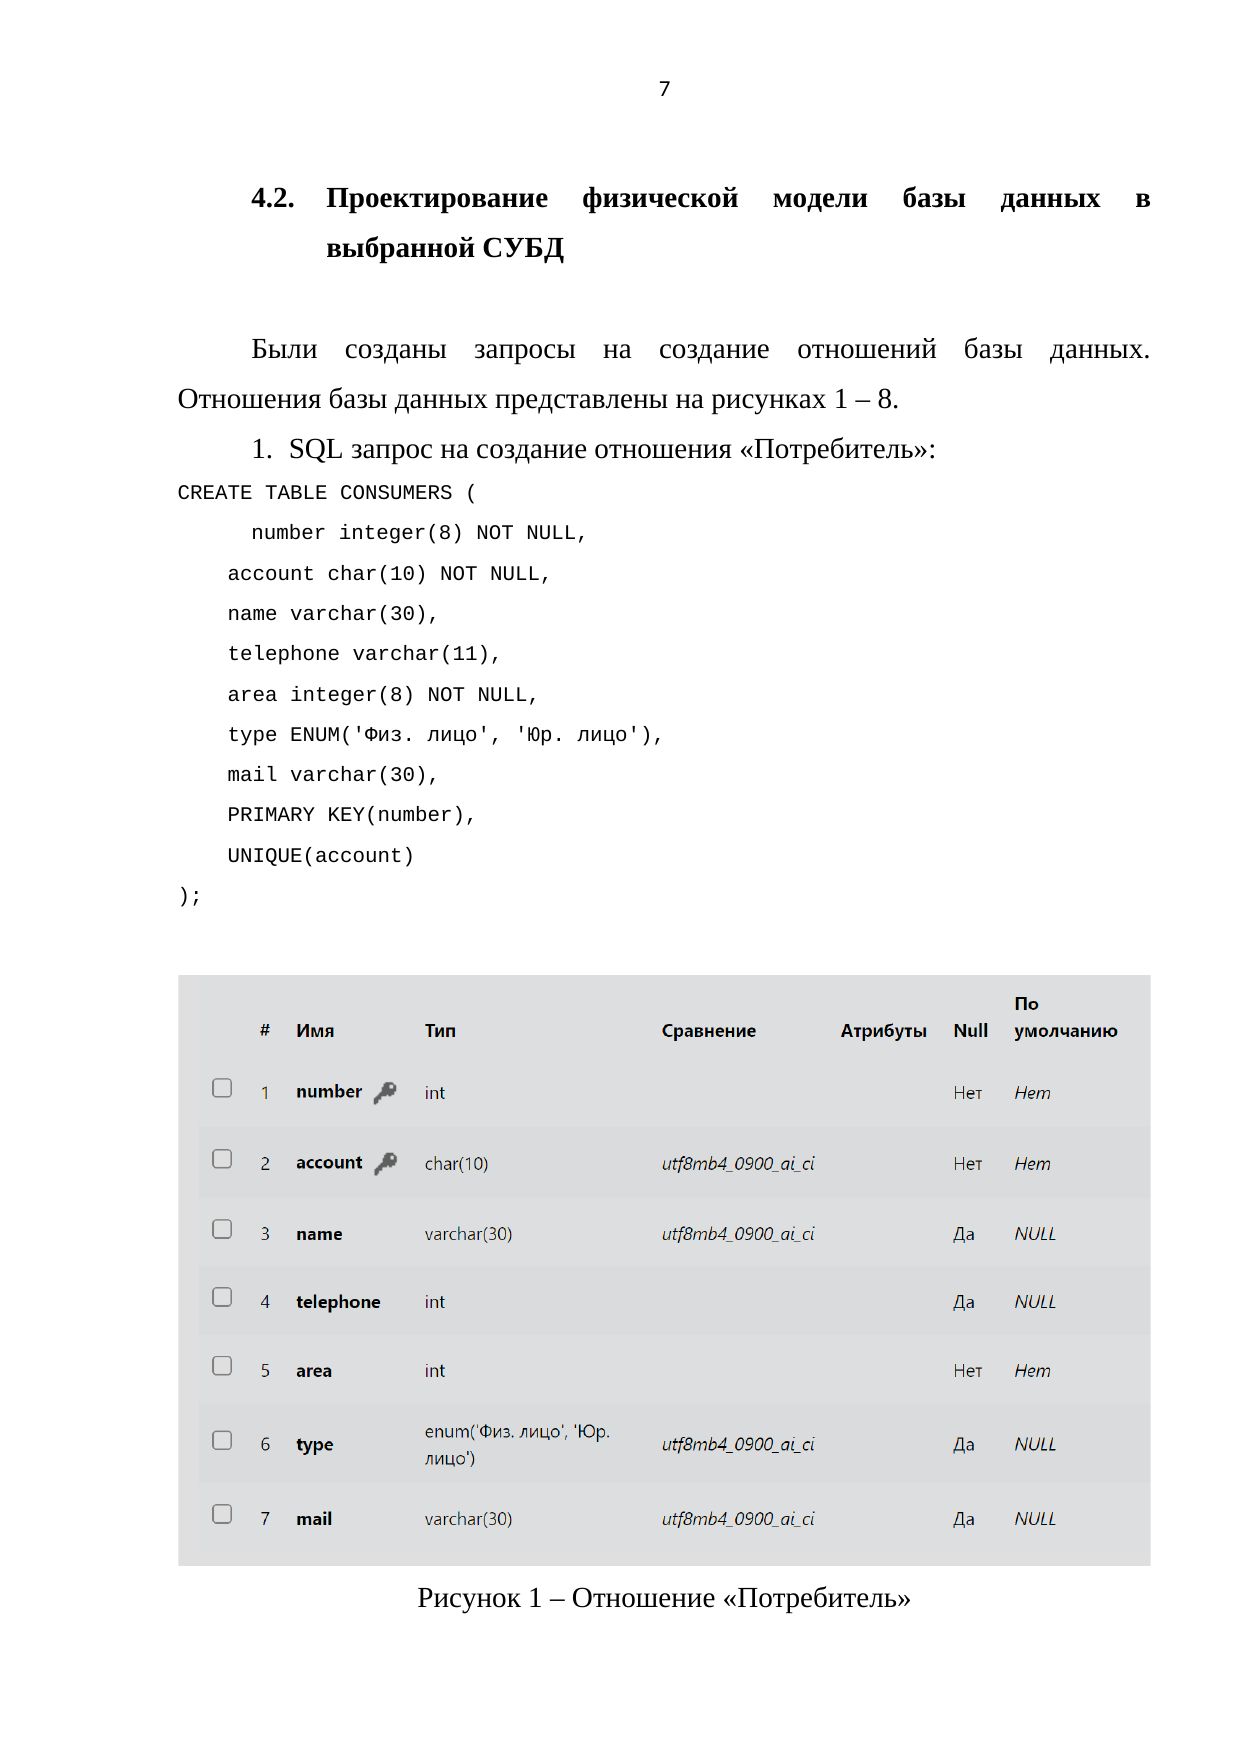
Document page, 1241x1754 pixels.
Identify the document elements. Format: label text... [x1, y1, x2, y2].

text PRIMARY KEY(number), [177, 804, 1152, 828]
list Проектирование физической модели базы данных в выбранной СУБД [251, 180, 1152, 264]
text UNIQUE(account) [177, 845, 1152, 868]
text ); [177, 885, 1152, 909]
text name varchar(30), [177, 603, 1152, 627]
text type ENUM('Физ. лицо', 'Юр. лицо'), [177, 724, 1152, 747]
text area integer(8) NOT NULL, [177, 683, 1152, 707]
text CREATE TABLE CONSUMERS ( [177, 482, 1152, 506]
text number integer(8) NOT NULL, [177, 522, 1152, 546]
text account char(10) NOT NULL, [177, 563, 1152, 586]
text Были созданы запросы на создание отношений базы данных. Отношения базы данных представлены на рисунках 1 – 8. [177, 331, 1152, 415]
list SQL запрос на создание отношения «Потребитель»: [251, 432, 1152, 465]
text telephone varchar(11), [177, 643, 1152, 667]
text Рисунок 1 – Отношение «Потребитель» [177, 1580, 1152, 1613]
text mail varchar(30), [177, 764, 1152, 788]
picture [178, 975, 1151, 1566]
